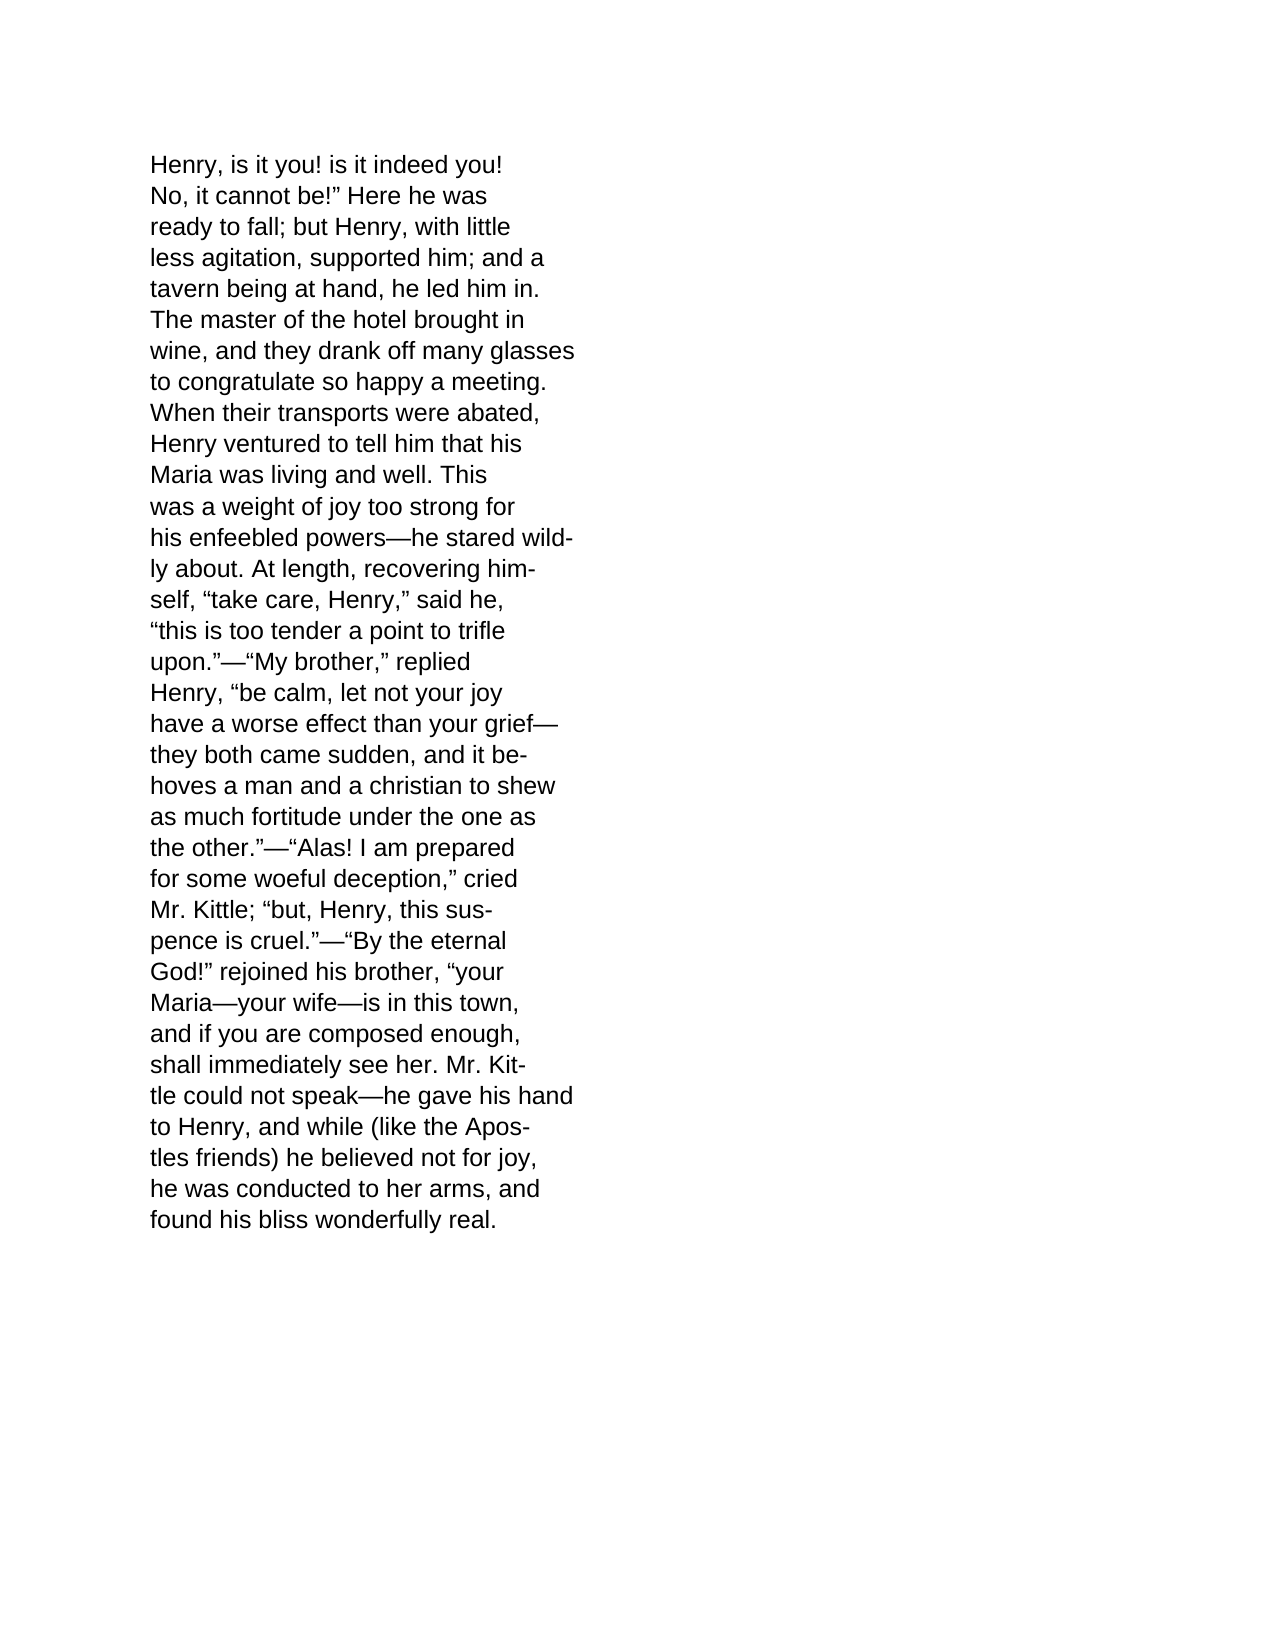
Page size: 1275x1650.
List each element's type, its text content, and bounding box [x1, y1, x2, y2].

text “this is too tender a point to trifle [150, 616, 1125, 644]
text Henry, is it you! is it indeed you! [150, 150, 1125, 179]
text tavern being at hand, he led him in. [150, 274, 1125, 303]
text pence is cruel.”—“By the eternal [150, 926, 1125, 955]
text his enfeebled powers—he stared wild- [150, 522, 1125, 551]
text Henry ventured to tell him that his [150, 429, 1125, 458]
text the other.”—“Alas! I am prepared [150, 833, 1125, 862]
text he was conducted to her arms, and [150, 1174, 1125, 1203]
text less agitation, supported him; and a [150, 243, 1125, 272]
text ready to fall; but Henry, with little [150, 212, 1125, 241]
text as much fortitude under the one as [150, 802, 1125, 831]
text Maria—your wife—is in this town, [150, 988, 1125, 1017]
text wine, and they drank off many glasses [150, 336, 1125, 365]
text tle could not speak—he gave his hand [150, 1081, 1125, 1110]
text was a weight of joy too strong for [150, 491, 1125, 520]
text to Henry, and while (like the Apos- [150, 1112, 1125, 1141]
text ly about. At length, recovering him- [150, 553, 1125, 582]
text When their transports were abated, [150, 398, 1125, 427]
text upon.”—“My brother,” replied [150, 647, 1125, 675]
text The master of the hotel brought in [150, 305, 1125, 334]
text have a worse effect than your grief— [150, 709, 1125, 737]
text No, it cannot be!” Here he was [150, 181, 1125, 210]
text hoves a man and a christian to shew [150, 771, 1125, 799]
text found his bliss wonderfully real. [150, 1205, 1125, 1234]
text tles friends) he believed not for joy, [150, 1143, 1125, 1172]
text Maria was living and well. This [150, 460, 1125, 489]
text to congratulate so happy a meeting. [150, 367, 1125, 396]
text Henry, “be calm, let not your joy [150, 678, 1125, 706]
text for some woeful deception,” cried [150, 864, 1125, 893]
text Mr. Kittle; “but, Henry, this sus- [150, 895, 1125, 924]
text they both came sudden, and it be- [150, 740, 1125, 768]
text self, “take care, Henry,” said he, [150, 584, 1125, 613]
text shall immediately see her. Mr. Kit- [150, 1050, 1125, 1079]
text God!” rejoined his brother, “your [150, 957, 1125, 986]
text and if you are composed enough, [150, 1019, 1125, 1048]
